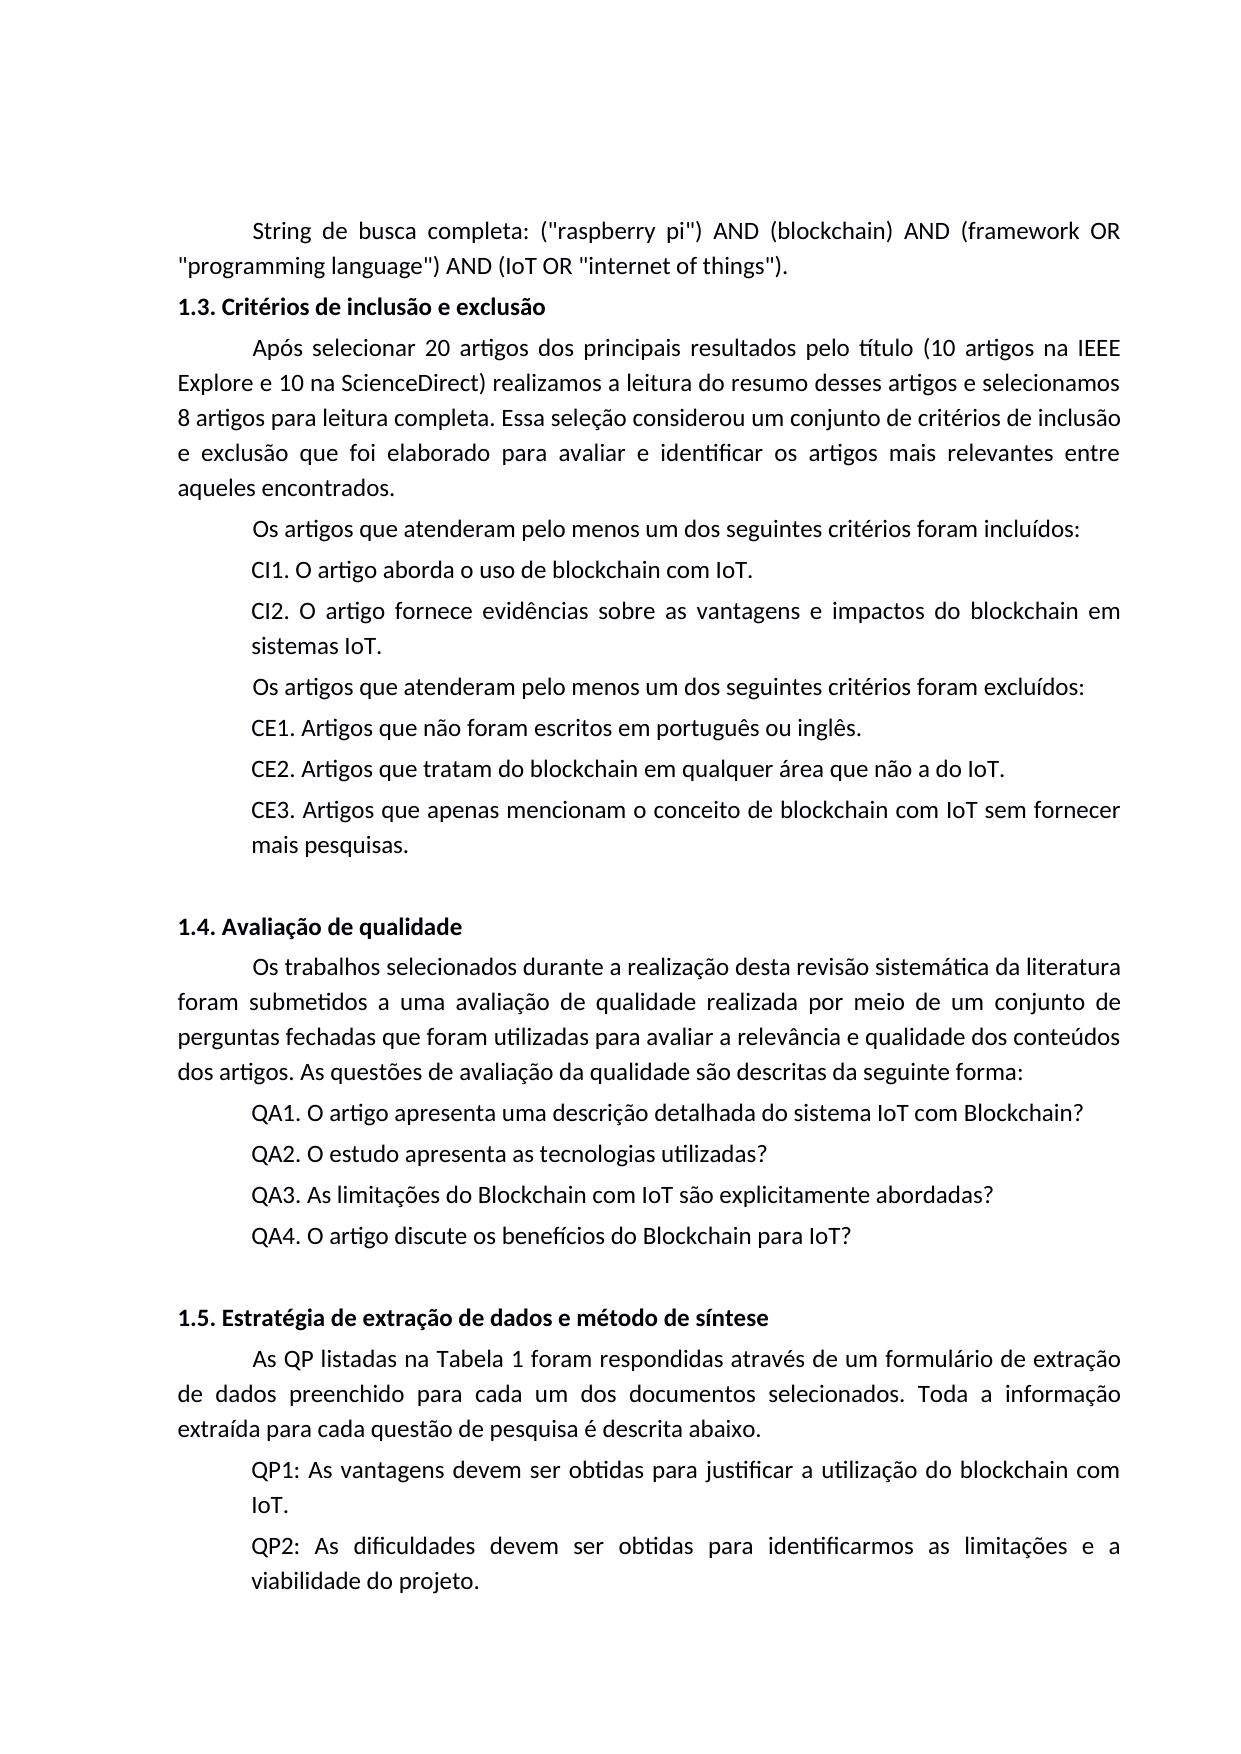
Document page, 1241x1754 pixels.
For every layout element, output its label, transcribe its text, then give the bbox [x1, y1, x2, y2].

text 1.4. Avaliação de qualidade [177, 911, 1122, 941]
text CE1. Artigos que não foram escritos em português ou inglês. [251, 712, 1122, 742]
text CI1. O artigo aborda o uso de blockchain com IoT. [251, 554, 1122, 584]
text As QP listadas na Tabela 1 foram respondidas através de um formulário de extração de dados preenchido para cada um dos documentos selecionados. Toda a informação extraída para cada questão de pesquisa é descrita abaixo. [177, 1343, 1122, 1444]
text QA2. O estudo apresenta as tecnologias utilizadas? [251, 1138, 1122, 1169]
text String de busca completa: ("raspberry pi") AND (blockchain) AND (framework OR "programming language") AND (IoT OR "internet of things"). [177, 215, 1122, 281]
text QP2: As dificuldades devem ser obtidas para identificarmos as limitações e a viabilidade do projeto. [251, 1530, 1122, 1596]
text CI2. O artigo fornece evidências sobre as vantagens e impactos do blockchain em sistemas IoT. [251, 595, 1122, 661]
text QA3. As limitações do Blockchain com IoT são explicitamente abordadas? [251, 1179, 1122, 1210]
text 1.3. Critérios de inclusão e exclusão [177, 291, 1122, 322]
text Os trabalhos selecionados durante a realização desta revisão sistemática da literatura foram submetidos a uma avaliação de qualidade realizada por meio de um conjunto de perguntas fechadas que foram utilizadas para avaliar a relevância e qualidade dos conteúdos dos artigos. As questões de avaliação da qualidade são descritas da seguinte forma: [177, 952, 1122, 1087]
text QA1. O artigo apresenta uma descrição detalhada do sistema IoT com Blockchain? [251, 1097, 1122, 1128]
text Após selecionar 20 artigos dos principais resultados pelo título (10 artigos na IEEE Explore e 10 na ScienceDirect) realizamos a leitura do resumo desses artigos e selecionamos 8 artigos para leitura completa. Essa seleção considerou um conjunto de critérios de inclusão e exclusão que foi elaborado para avaliar e identificar os artigos mais relevantes entre aqueles encontrados. [177, 332, 1122, 503]
text Os artigos que atenderam pelo menos um dos seguintes critérios foram incluídos: [177, 513, 1122, 544]
text QA4. O artigo discute os benefícios do Blockchain para IoT? [251, 1220, 1122, 1251]
text QP1: As vantagens devem ser obtidas para justificar a utilização do blockchain com IoT. [251, 1454, 1122, 1519]
text CE2. Artigos que tratam do blockchain em qualquer área que não a do IoT. [251, 753, 1122, 783]
text 1.5. Estratégia de extração de dados e método de síntese [177, 1302, 1122, 1333]
text Os artigos que atenderam pelo menos um dos seguintes critérios foram excluídos: [177, 671, 1122, 701]
text CE3. Artigos que apenas mencionam o conceito de blockchain com IoT sem fornecer mais pesquisas. [251, 794, 1122, 859]
